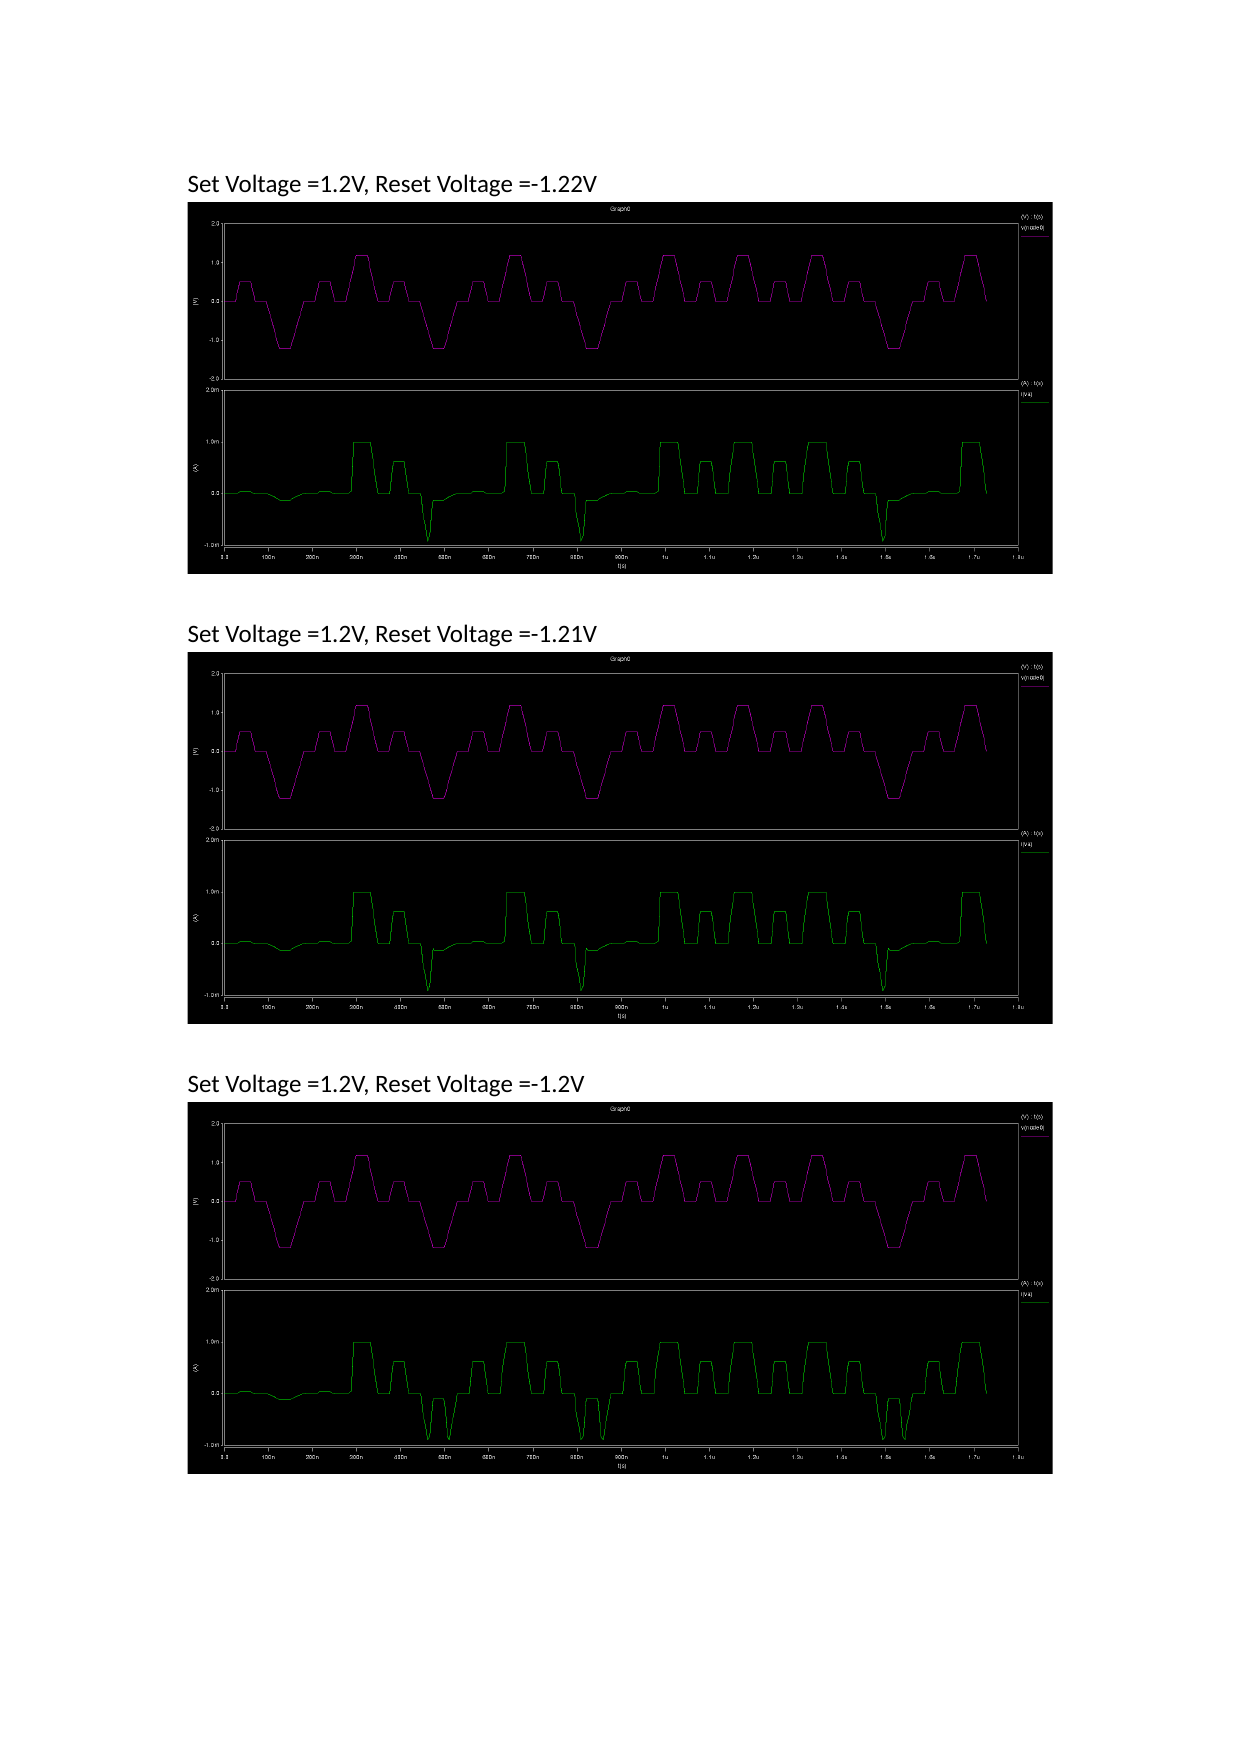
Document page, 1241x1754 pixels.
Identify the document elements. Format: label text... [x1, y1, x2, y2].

picture [187, 1102, 1053, 1474]
text Set Voltage =1.2V, Reset Voltage =-1.21V [187, 614, 1053, 652]
text Set Voltage =1.2V, Reset Voltage =-1.22V [187, 164, 1053, 202]
text Set Voltage =1.2V, Reset Voltage =-1.2V [187, 1064, 1053, 1102]
picture [187, 652, 1053, 1024]
picture [187, 202, 1053, 574]
